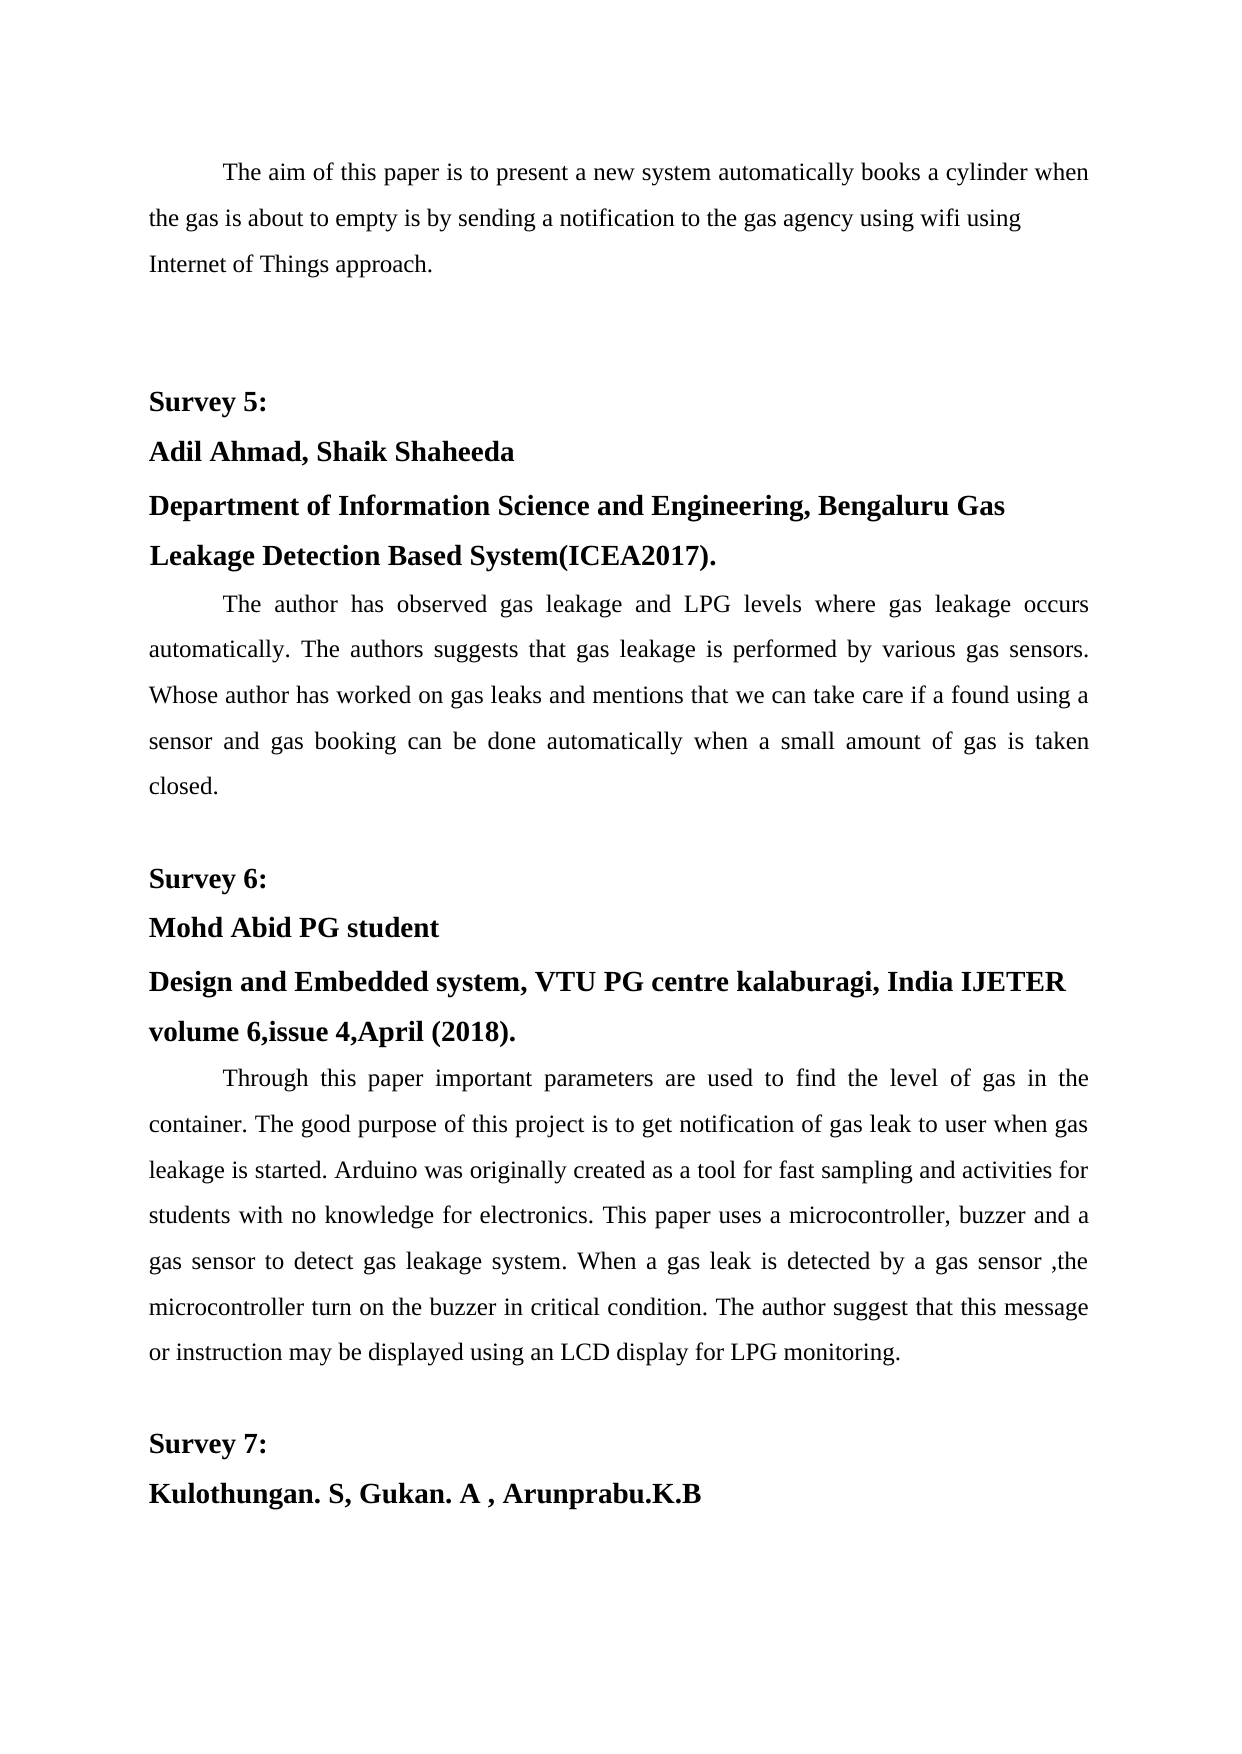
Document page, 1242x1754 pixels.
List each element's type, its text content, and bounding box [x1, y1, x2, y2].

text Internet of Things approach. [148, 249, 1090, 278]
text Survey 6: [148, 861, 1090, 894]
text Survey 5: [148, 384, 1090, 418]
text The author has observed gas leakage and LPG levels where gas leakage occurs automatically. The authors suggests that gas leakage is performed by various gas sensors. Whose author has worked on gas leaks and mentions that we can take care if a found using a sensor and gas booking can be done automatically when a small amount of gas is taken closed. [148, 589, 1090, 800]
text The aim of this paper is to present a new system automatically books a cylinder when the gas is about to empty is by sending a notification to the gas agency using wifi using [148, 157, 1090, 232]
text volume 6,issue 4,April (2018). [148, 1014, 1090, 1047]
text Survey 7: [148, 1427, 1090, 1460]
text Mohd Abid PG student [148, 910, 1090, 944]
text Kulothungan. S, Gukan. A , Arunprabu.K.B [148, 1476, 1090, 1510]
text Through this paper important parameters are used to find the level of gas in the container. The good purpose of this project is to get notification of gas leak to user when gas leakage is started. Arduino was originally created as a tool for fast sampling and activities for students with no knowledge for electronics. This paper uses a microcontroller, buzzer and a gas sensor to detect gas leakage system. When a gas leak is detected by a gas sensor ,the microcontroller turn on the buzzer in critical condition. The author suggest that this message or instruction may be displayed using an LCD display for LPG monitoring. [148, 1063, 1090, 1366]
text Department of Information Science and Engineering, Bengaluru Gas Leakage Detection Based System(ICEA2017). [148, 488, 1090, 572]
text Design and Embedded system, VTU PG centre kalaburagi, India IJETER [148, 964, 1090, 998]
text Adil Ahmad, Shaik Shaheeda [148, 434, 1090, 467]
